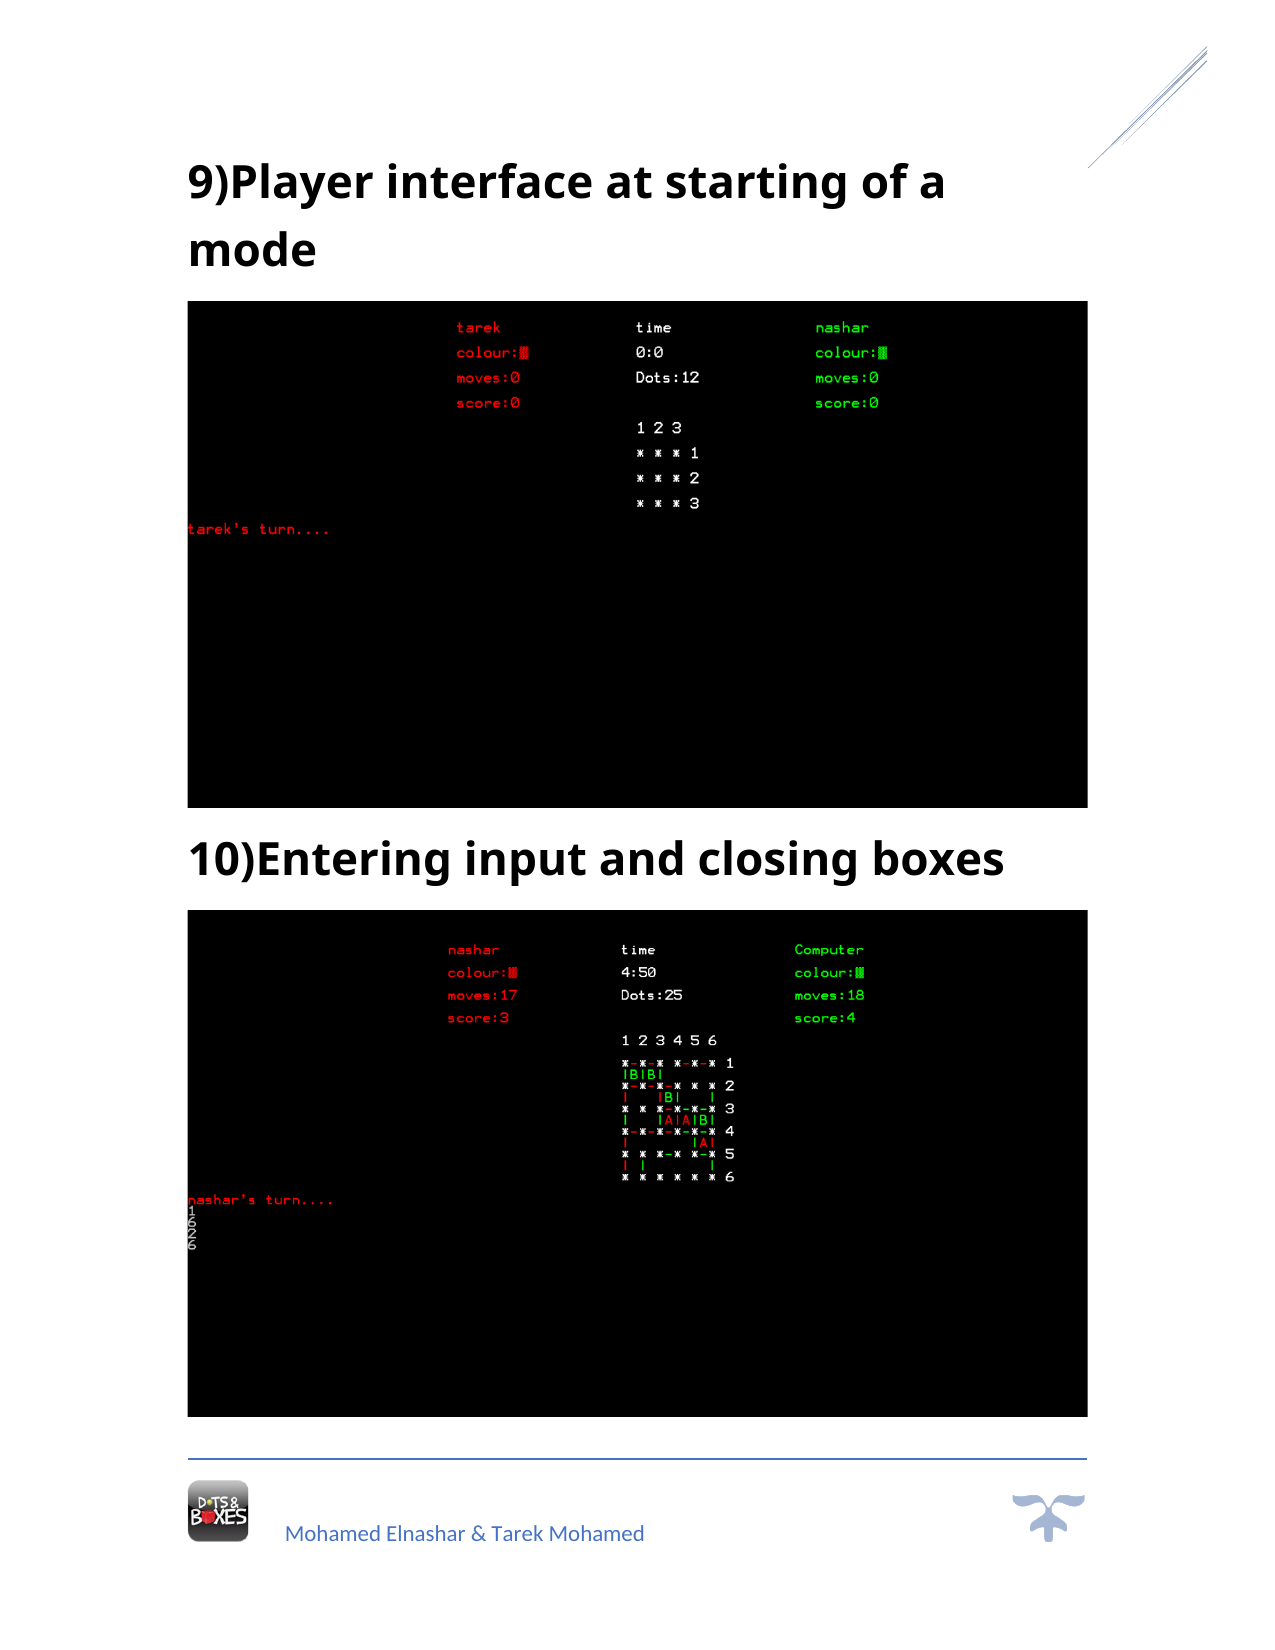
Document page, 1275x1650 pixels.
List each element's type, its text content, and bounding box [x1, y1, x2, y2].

picture [187, 1480, 249, 1542]
text 10)Entering input and closing boxes [187, 826, 1087, 888]
picture [187, 910, 1088, 1417]
text 9)Player interface at starting of a mode [187, 150, 1087, 280]
picture [187, 301, 1088, 808]
